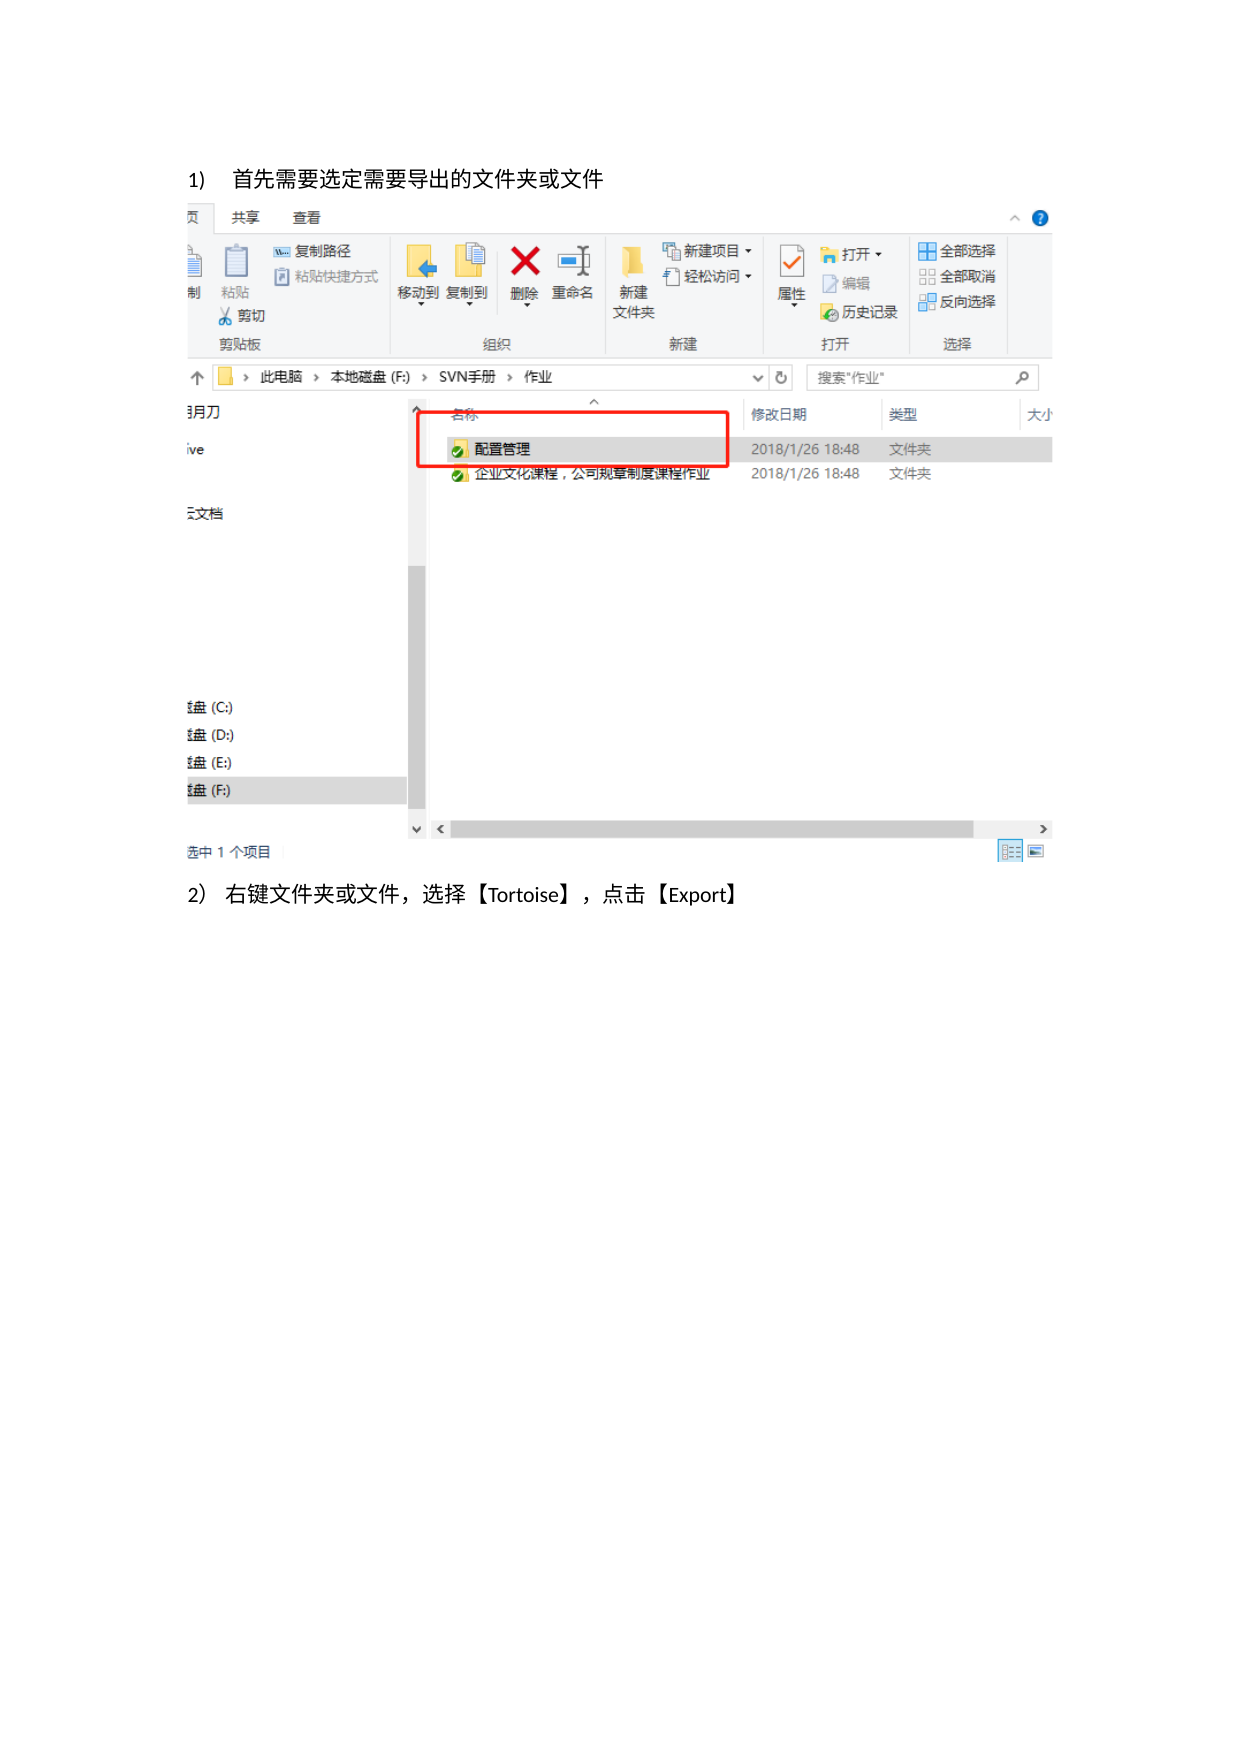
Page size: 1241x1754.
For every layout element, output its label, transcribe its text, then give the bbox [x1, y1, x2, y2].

picture [187, 194, 1053, 862]
list 右键文件夹或文件，选择【Tortoise】，点击【Export】 [187, 877, 1053, 909]
list 首先需要选定需要导出的文件夹或文件 [187, 162, 1053, 194]
